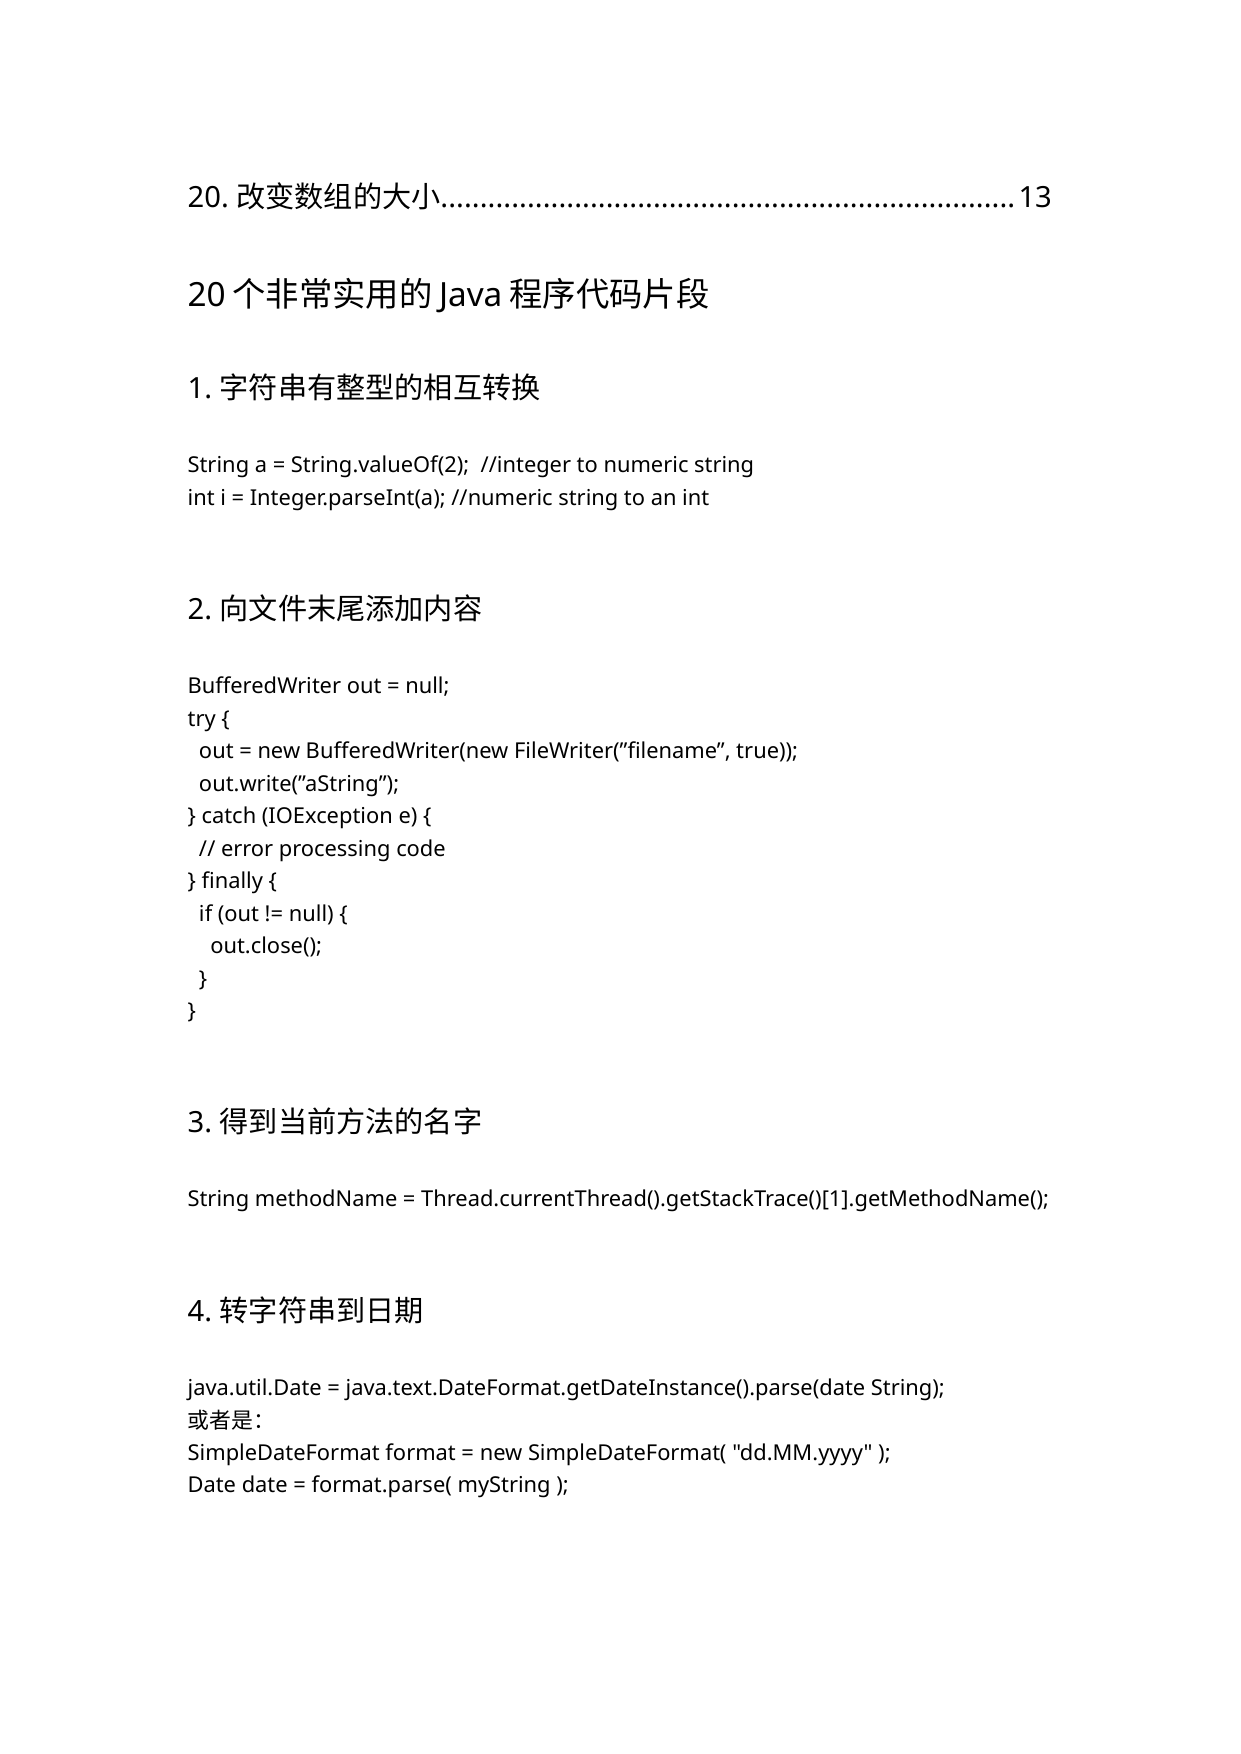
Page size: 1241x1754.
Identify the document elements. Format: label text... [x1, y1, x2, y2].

text out.close(); [187, 929, 1053, 961]
subtitle 3. 得到当前方法的名字 [187, 1088, 1053, 1153]
text } finally { [187, 864, 1053, 896]
subtitle 2. 向文件末尾添加内容 [187, 574, 1053, 639]
text } [187, 961, 1053, 994]
subtitle 1. 字符串有整型的相互转换 [187, 354, 1053, 419]
text 或者是： [187, 1403, 1053, 1435]
text 20个非常实用的Java程序代码片段 [187, 259, 1053, 324]
text out = new BufferedWriter(new FileWriter(”filename”, true)); [187, 734, 1053, 766]
text if (out != null) { [187, 896, 1053, 929]
text } catch (IOException e) { [187, 799, 1053, 831]
subtitle 4. 转字符串到日期 [187, 1276, 1053, 1341]
text SimpleDateFormat format = new SimpleDateFormat( "dd.MM.yyyy" ); [187, 1435, 1053, 1468]
text } [187, 994, 1053, 1026]
text int i = Integer.parseInt(a); //numeric string to an int [187, 480, 1053, 513]
text // error processing code [187, 831, 1053, 864]
text java.util.Date = java.text.DateFormat.getDateInstance().parse(date String); [187, 1370, 1053, 1403]
text Date date = format.parse( myString ); [187, 1468, 1053, 1500]
text String a = String.valueOf(2); //integer to numeric string [187, 448, 1053, 480]
text BufferedWriter out = null; [187, 669, 1053, 701]
text try { [187, 701, 1053, 734]
text out.write(”aString”); [187, 766, 1053, 799]
text String methodName = Thread.currentThread().getStackTrace()[1].getMethodName(); [187, 1182, 1053, 1214]
